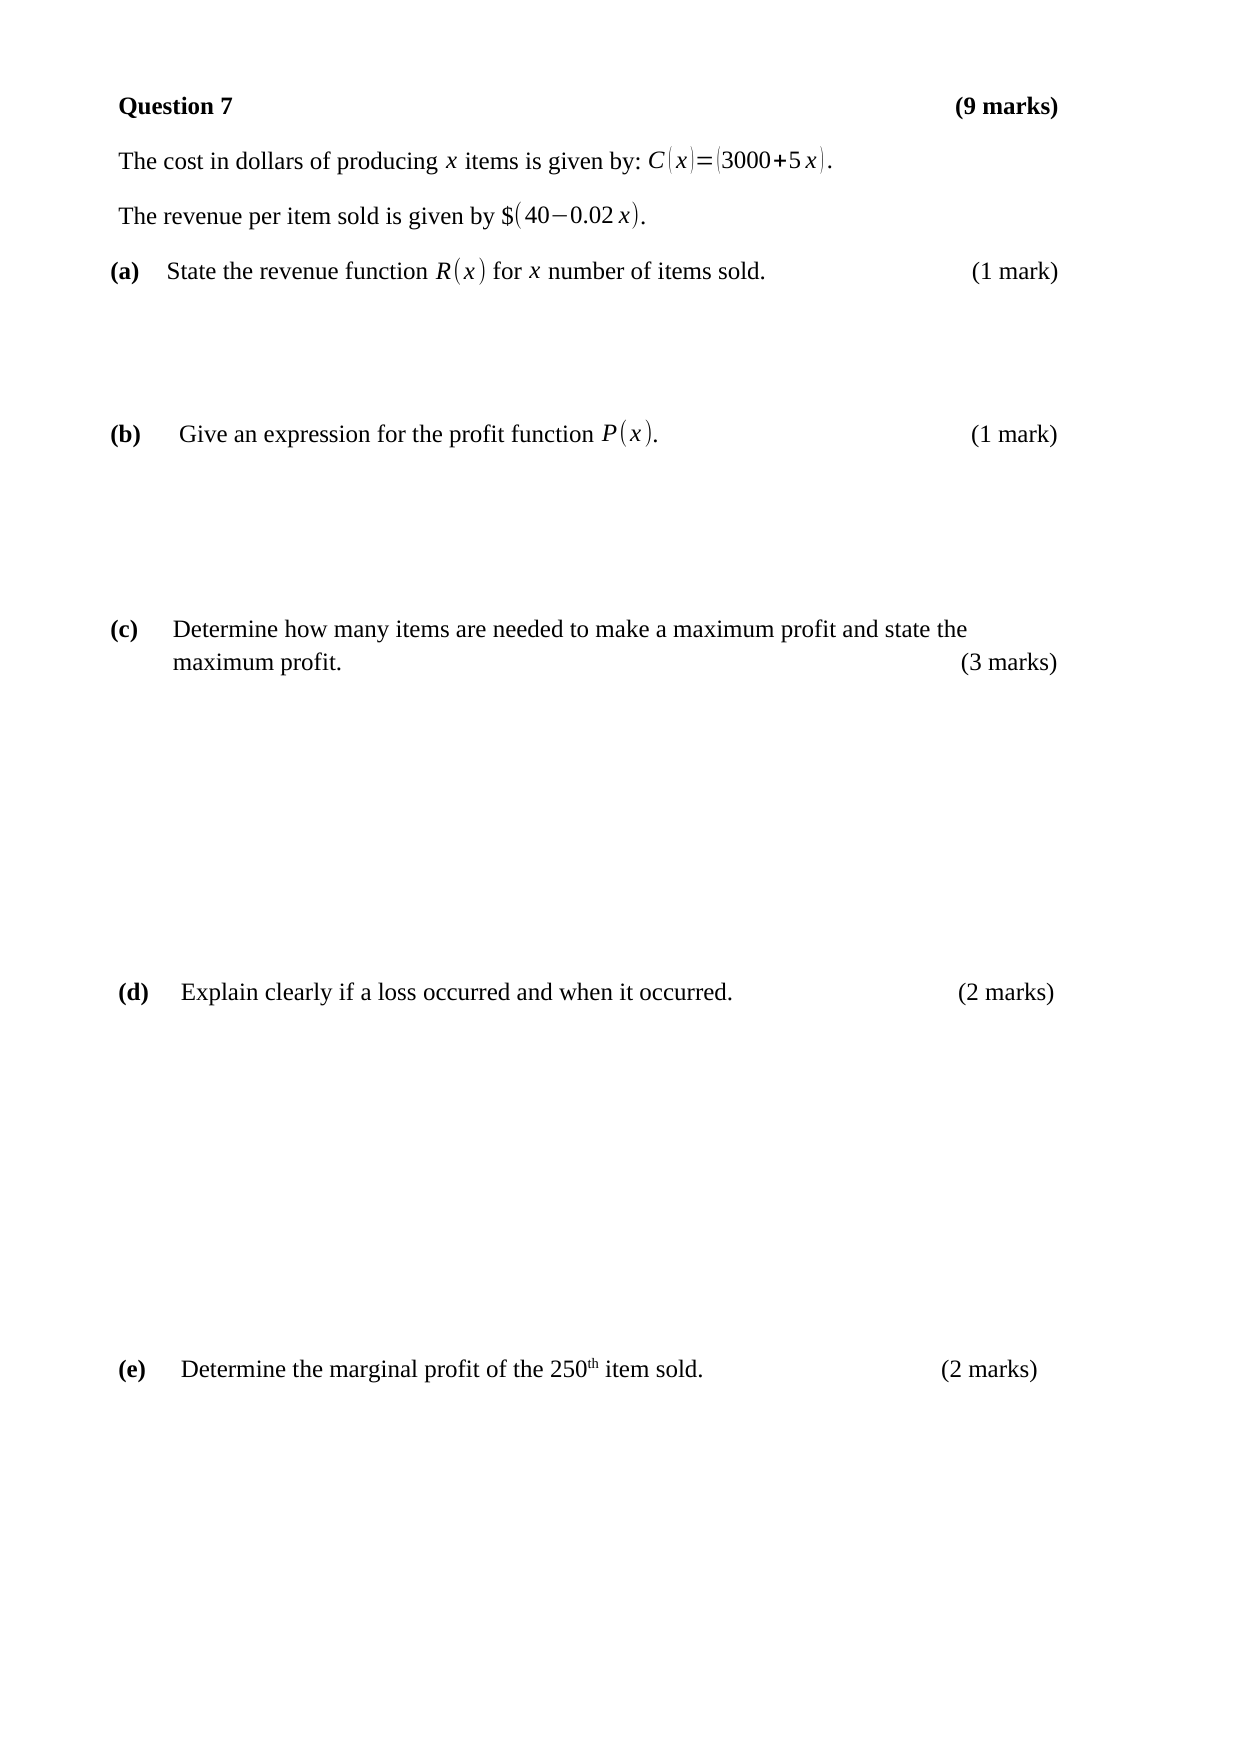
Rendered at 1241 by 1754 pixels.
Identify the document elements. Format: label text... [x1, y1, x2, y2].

list Determine the marginal profit of the 250th item sold. (2 marks) [118, 1354, 1063, 1383]
list Determine how many items are needed to make a maximum profit and state the [110, 614, 1063, 643]
list Give an expression for the profit function . (1 mark) [110, 418, 1063, 448]
text Question 7 (9 marks) [118, 91, 1063, 120]
list Explain clearly if a loss occurred and when it occurred. (2 marks) [118, 977, 1063, 1006]
list maximum profit. (3 marks) [148, 647, 1063, 676]
list State the revenue function for number of items sold. (1 mark) [110, 256, 1063, 286]
text The revenue per item sold is given by $. [118, 201, 1063, 231]
text The cost in dollars of producing items is given by: [118, 145, 1063, 175]
